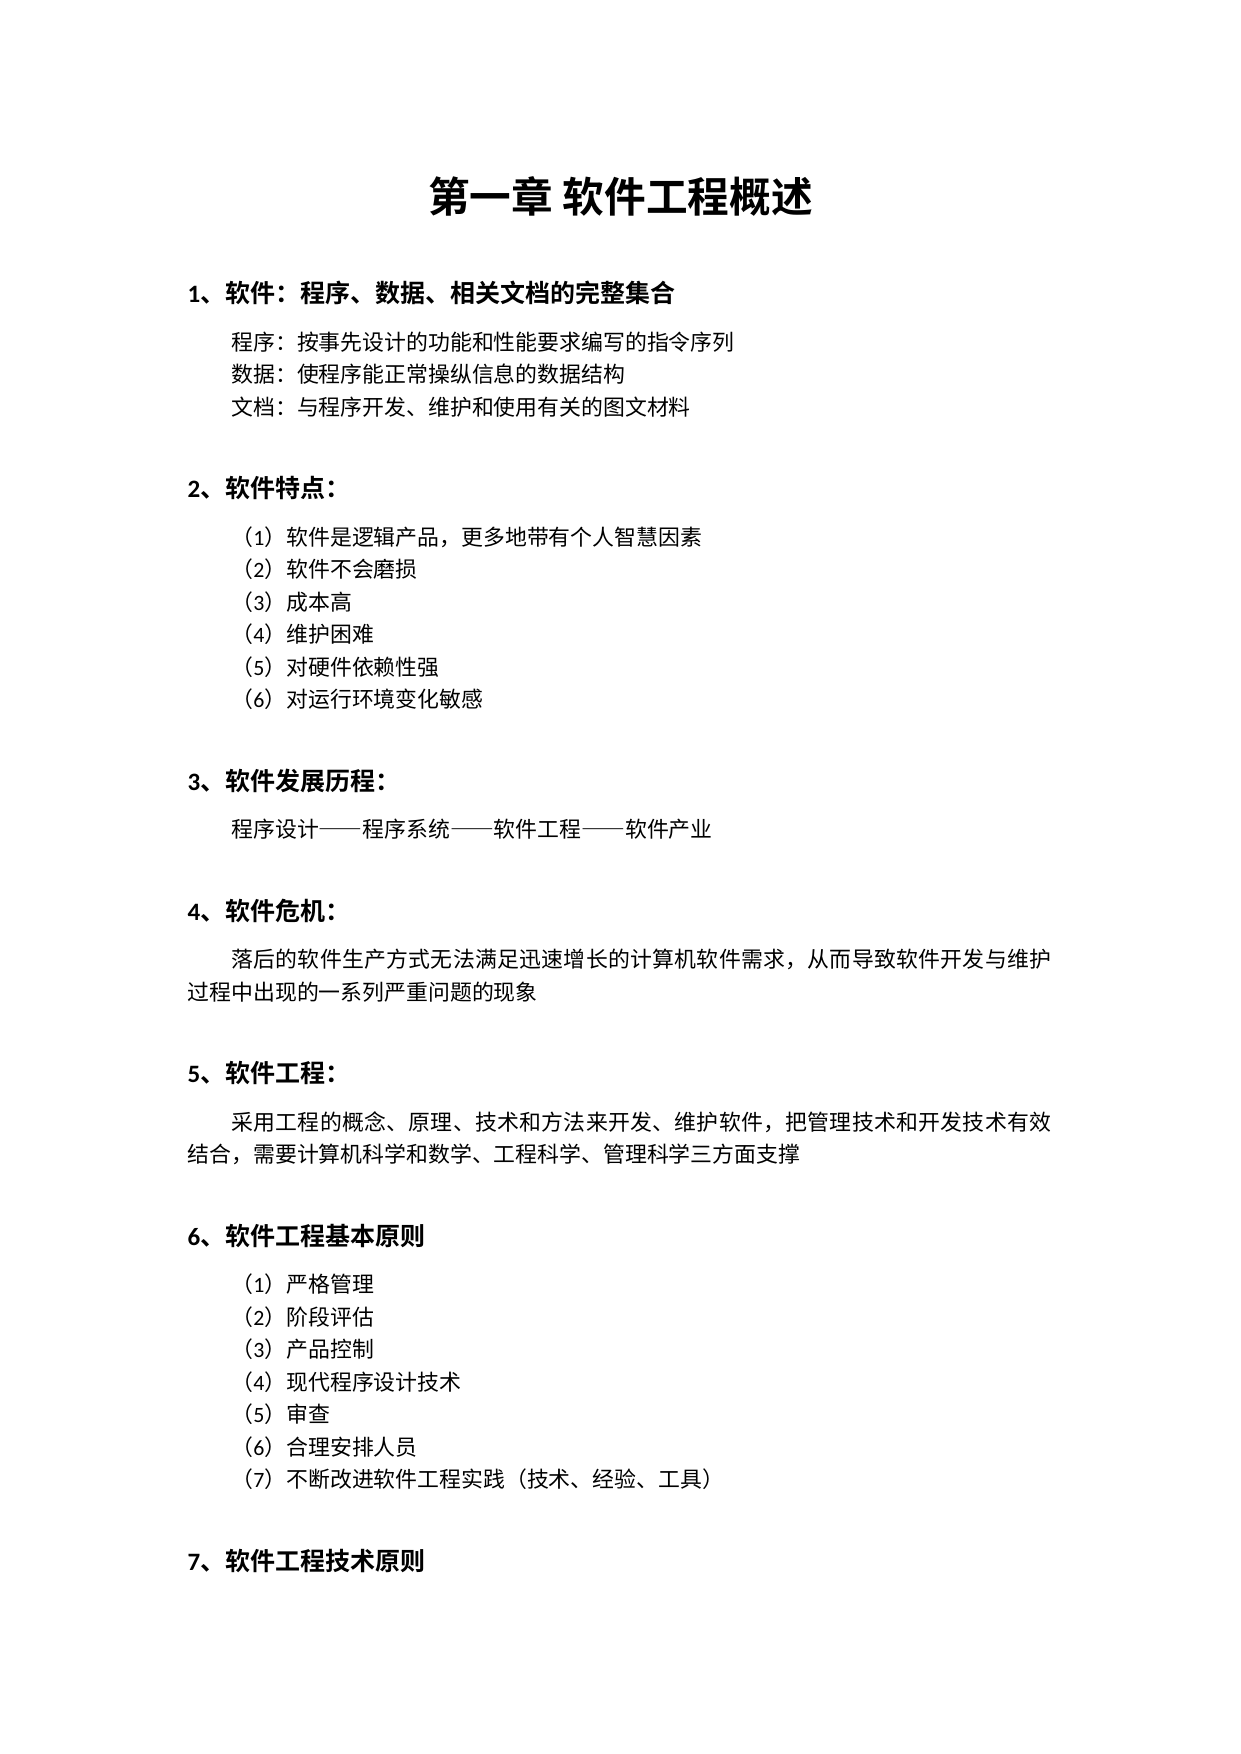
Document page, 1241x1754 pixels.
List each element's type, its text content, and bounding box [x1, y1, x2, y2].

list 合理安排人员 [231, 1429, 1053, 1462]
list 现代程序设计技术 [231, 1364, 1053, 1397]
list 数据：使程序能正常操纵信息的数据结构 [187, 357, 1053, 389]
list 软件是逻辑产品，更多地带有个人智慧因素 [231, 519, 1053, 552]
list 对运行环境变化敏感 [231, 682, 1053, 714]
list 维护困难 [231, 617, 1053, 649]
list 软件工程概述 [187, 162, 1053, 227]
list 产品控制 [231, 1332, 1053, 1364]
list 对硬件依赖性强 [231, 649, 1053, 682]
list 软件不会磨损 [231, 552, 1053, 584]
list 落后的软件生产方式无法满足迅速增长的计算机软件需求，从而导致软件开发与维护过程中出现的一系列严重问题的现象 [187, 942, 1053, 1007]
list 2、软件特点： [187, 454, 1053, 519]
list 软件工程基本原则 [187, 1202, 1053, 1267]
list 阶段评估 [231, 1299, 1053, 1332]
list 采用工程的概念、原理、技术和方法来开发、维护软件，把管理技术和开发技术有效结合，需要计算机科学和数学、工程科学、管理科学三方面支撑 [187, 1104, 1053, 1169]
list 文档：与程序开发、维护和使用有关的图文材料 [187, 389, 1053, 422]
list 软件工程技术原则 [187, 1527, 1053, 1592]
list 不断改进软件工程实践（技术、经验、工具） [231, 1462, 1053, 1494]
list 程序设计——程序系统——软件工程——软件产业 [187, 812, 1053, 844]
list 软件发展历程： [187, 747, 1053, 812]
list 1、软件：程序、数据、相关文档的完整集合 [187, 259, 1053, 324]
list 严格管理 [231, 1267, 1053, 1299]
list 审查 [231, 1397, 1053, 1429]
list 成本高 [231, 584, 1053, 617]
list 软件工程： [187, 1039, 1053, 1104]
list 软件危机： [187, 877, 1053, 942]
list 程序：按事先设计的功能和性能要求编写的指令序列 [187, 324, 1053, 357]
